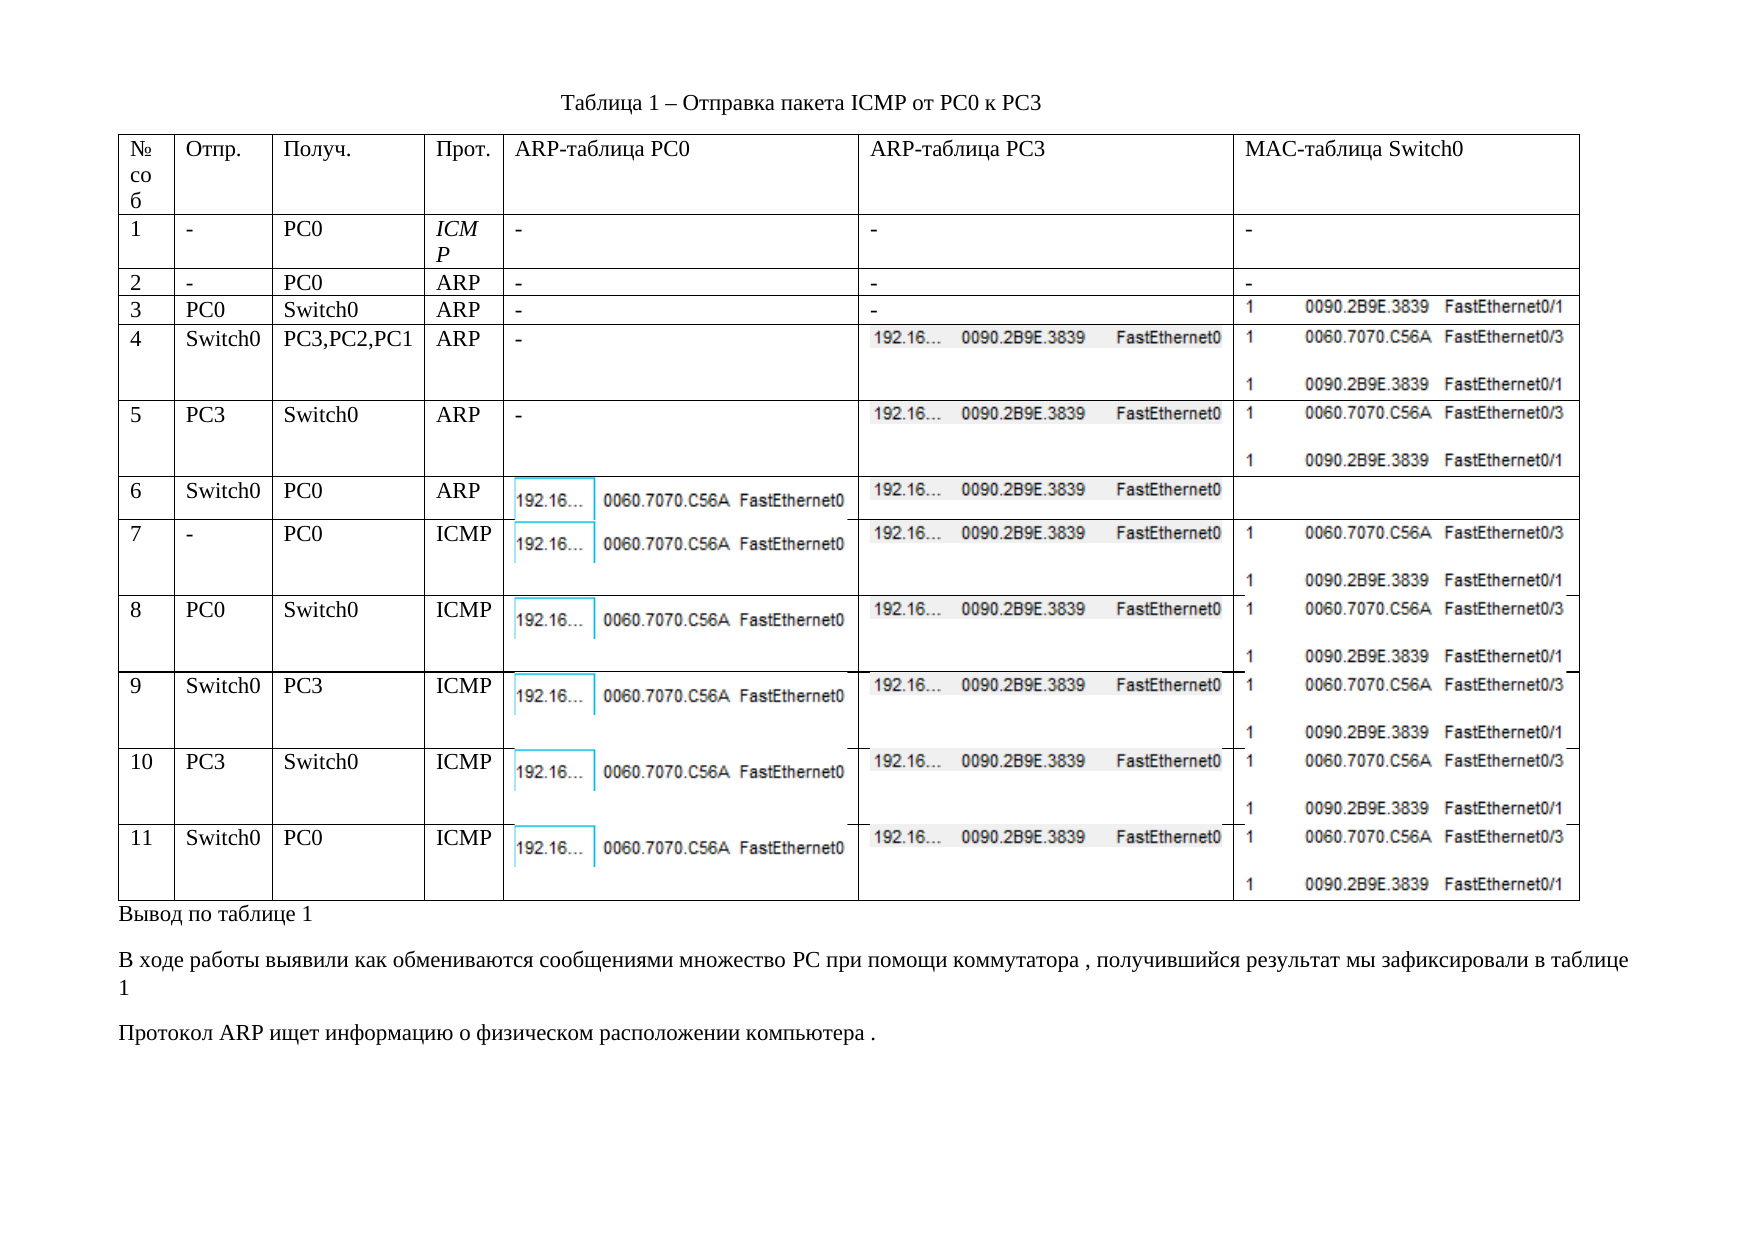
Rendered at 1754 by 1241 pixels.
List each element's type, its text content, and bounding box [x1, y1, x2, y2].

table_cell - [504, 401, 858, 476]
table_cell ARP [425, 325, 503, 400]
table_cell Switch0 [175, 477, 272, 519]
picture [514, 748, 848, 791]
table_cell ICMP [425, 520, 503, 595]
table_cell - [175, 520, 272, 595]
table_cell ICMP [425, 825, 503, 899]
table_cell [1234, 325, 1244, 400]
table_cell PC3 [175, 401, 272, 476]
text В ходе работы выявили как обмениваются сообщениями множество PC при помощи коммутатора , получившийся результат мы зафиксировали в таблице 1 [118, 946, 1636, 1000]
table_cell 11 [119, 825, 174, 899]
table_cell [1567, 520, 1579, 595]
picture [1244, 296, 1569, 318]
table_cell - [504, 325, 858, 400]
table_cell 6 [119, 477, 174, 519]
table_cell [504, 596, 858, 671]
table_cell [1234, 825, 1244, 899]
table_cell - [175, 269, 272, 295]
table_cell - [1234, 269, 1579, 295]
table_cell [1567, 596, 1579, 671]
table_cell Switch0 [273, 596, 424, 671]
picture [869, 477, 1223, 500]
table_cell [1234, 596, 1244, 671]
table_header MAC-таблица Switch0 [1234, 135, 1579, 214]
table_cell - [859, 296, 1233, 324]
table_cell [1567, 325, 1579, 400]
table_cell Switch0 [175, 673, 272, 747]
table_cell [504, 520, 858, 595]
table_header Получ. [273, 135, 424, 214]
table_cell [859, 477, 1233, 519]
table_cell [859, 749, 1233, 823]
table_header № соб [119, 135, 174, 214]
table_cell [848, 477, 858, 519]
table_cell [859, 673, 1233, 747]
table_cell [1234, 520, 1244, 595]
table_cell [1234, 749, 1244, 823]
table_cell [1234, 673, 1244, 747]
text Таблица 1 – Отправка пакета ICMP от PC0 к PC3 [561, 88, 1636, 115]
table_cell [859, 401, 1233, 476]
table_cell PC3 [273, 673, 424, 747]
table_cell ARP [425, 477, 503, 519]
table_cell Switch0 [273, 296, 424, 324]
table_cell [1234, 401, 1244, 476]
picture [869, 401, 1223, 424]
table_cell 4 [119, 325, 174, 400]
table_cell - [1234, 215, 1579, 267]
table_cell [1567, 825, 1579, 899]
picture [1244, 520, 1567, 900]
table_cell - [175, 215, 272, 267]
table_cell Switch0 [175, 825, 272, 899]
text Протокол ARP ищет информацию о физическом расположении компьютера . [118, 1019, 1636, 1046]
table_cell ICMP [425, 749, 503, 823]
picture [869, 520, 1223, 543]
table_cell Switch0 [273, 749, 424, 823]
table_cell [1567, 673, 1579, 747]
table_cell - [504, 215, 858, 267]
table_cell ICMP [425, 215, 503, 267]
picture [514, 824, 848, 867]
picture [596, 477, 848, 563]
table_cell Switch0 [175, 325, 272, 400]
table_cell 2 [119, 269, 174, 295]
table_cell [1567, 401, 1579, 476]
table_cell PC0 [175, 296, 272, 324]
table_cell PC0 [175, 596, 272, 671]
table_cell [1234, 477, 1579, 519]
table_cell [859, 520, 1233, 595]
table_cell Switch0 [273, 401, 424, 476]
table_cell - [859, 215, 1233, 267]
picture [869, 672, 1223, 695]
table_cell ARP [425, 296, 503, 324]
picture [869, 596, 1223, 619]
table_cell PC3,PC2,PC1 [273, 325, 424, 400]
picture [869, 748, 1223, 771]
picture [514, 672, 848, 715]
table_cell 9 [119, 673, 174, 747]
table_cell [859, 325, 1233, 400]
table_cell PC0 [273, 215, 424, 267]
table_cell [1234, 296, 1579, 324]
table_cell PC0 [273, 477, 424, 519]
table_cell - [504, 269, 858, 295]
picture [514, 477, 593, 563]
table_cell PC3 [175, 749, 272, 823]
table_header Прот. [425, 135, 503, 214]
table_cell [504, 477, 514, 519]
table_cell ARP [425, 401, 503, 476]
text Вывод по таблице 1 [118, 901, 1636, 927]
picture [514, 596, 848, 639]
table_cell 7 [119, 520, 174, 595]
table_cell - [504, 296, 858, 324]
table_header ARP-таблица PC0 [504, 135, 858, 214]
table_cell - [859, 269, 1233, 295]
table_cell [504, 673, 858, 747]
picture [869, 824, 1223, 847]
picture [869, 325, 1223, 348]
table_cell ICMP [425, 596, 503, 671]
table_cell PC0 [273, 269, 424, 295]
table_cell 3 [119, 296, 174, 324]
table_cell 5 [119, 401, 174, 476]
table_header ARP-таблица PC3 [859, 135, 1233, 214]
table_cell PC0 [273, 825, 424, 899]
table_cell ICMP [425, 673, 503, 747]
picture [1244, 325, 1567, 400]
table_cell [504, 825, 858, 899]
table_cell 8 [119, 596, 174, 671]
table_cell [859, 825, 1233, 899]
table_cell [859, 596, 1233, 671]
picture [1244, 401, 1567, 476]
table_cell ARP [425, 269, 503, 295]
table_cell 1 [119, 215, 174, 267]
table_cell 10 [119, 749, 174, 823]
table_cell [504, 749, 858, 823]
table_cell PC0 [273, 520, 424, 595]
table_cell [1567, 749, 1579, 823]
table_header Отпр. [175, 135, 272, 214]
